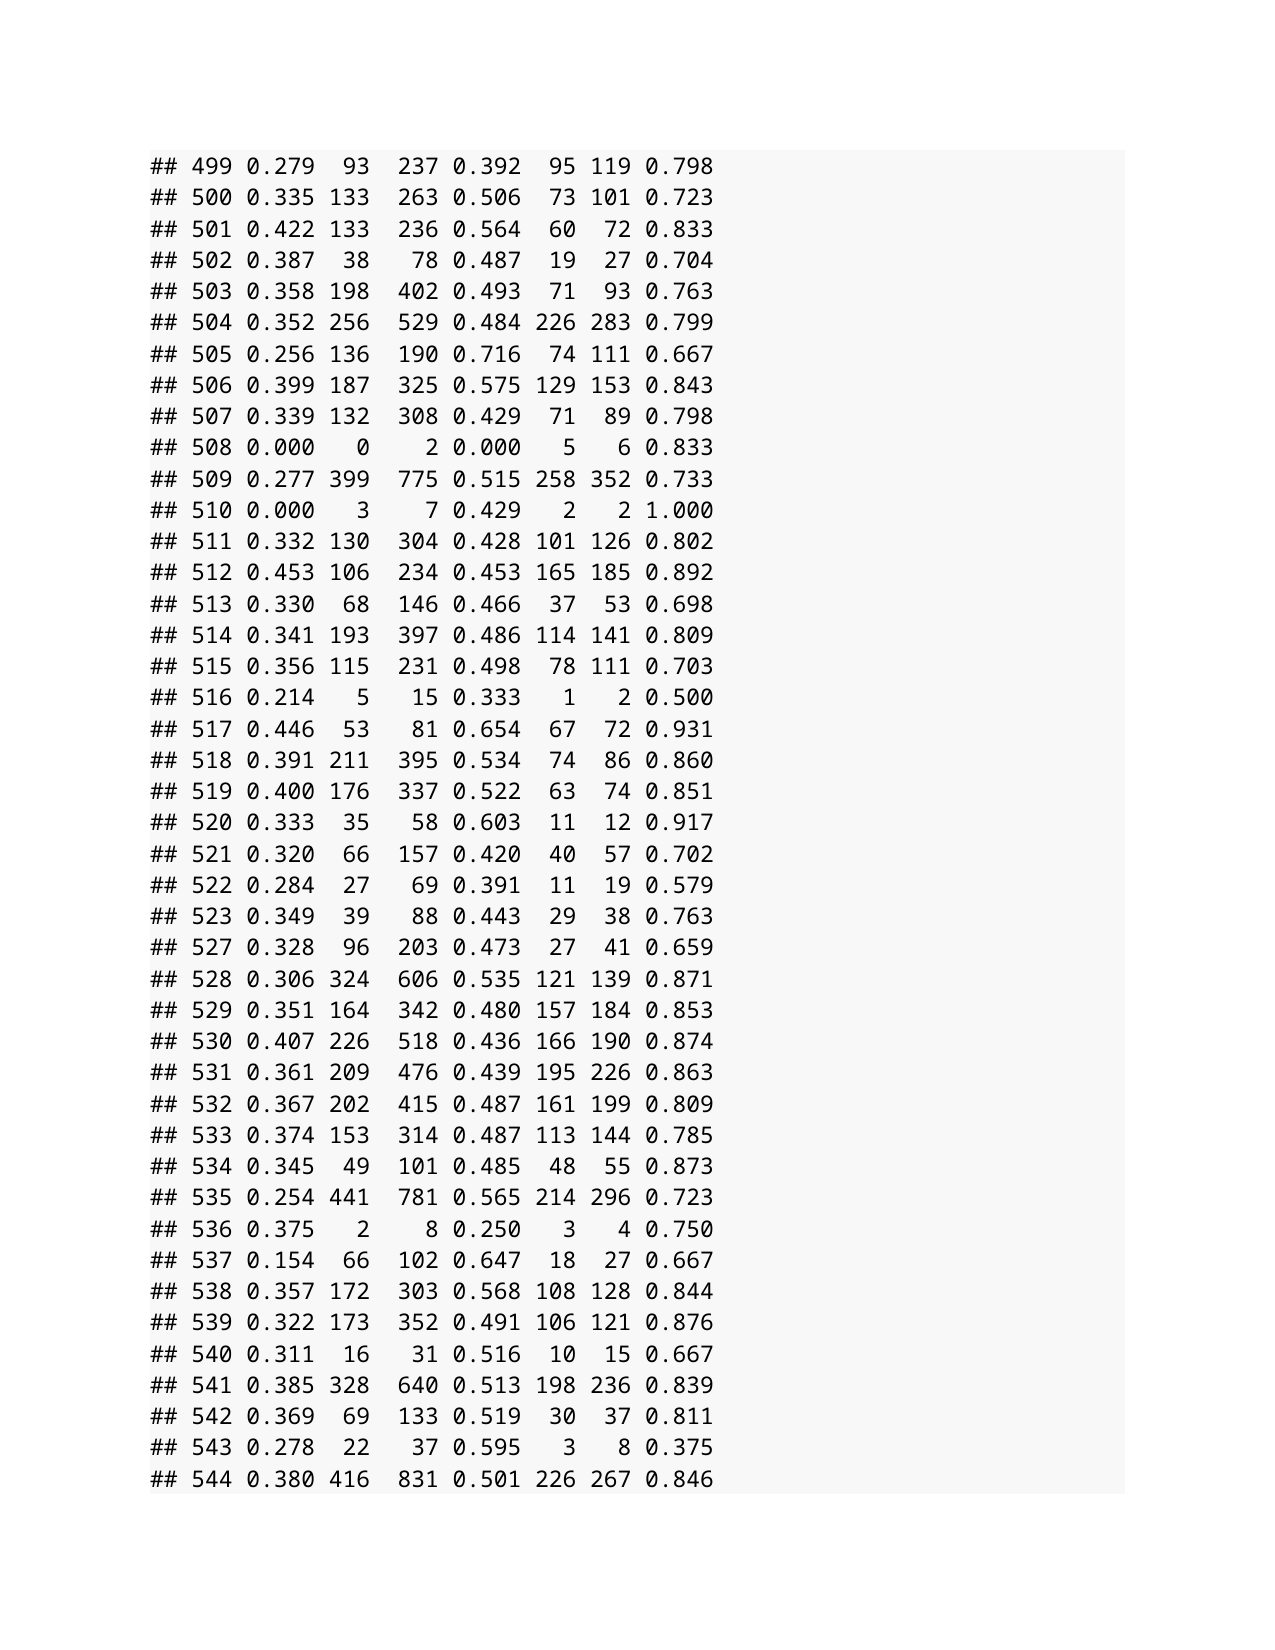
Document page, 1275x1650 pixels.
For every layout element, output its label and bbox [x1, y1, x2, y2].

text [150, 150, 1125, 1494]
